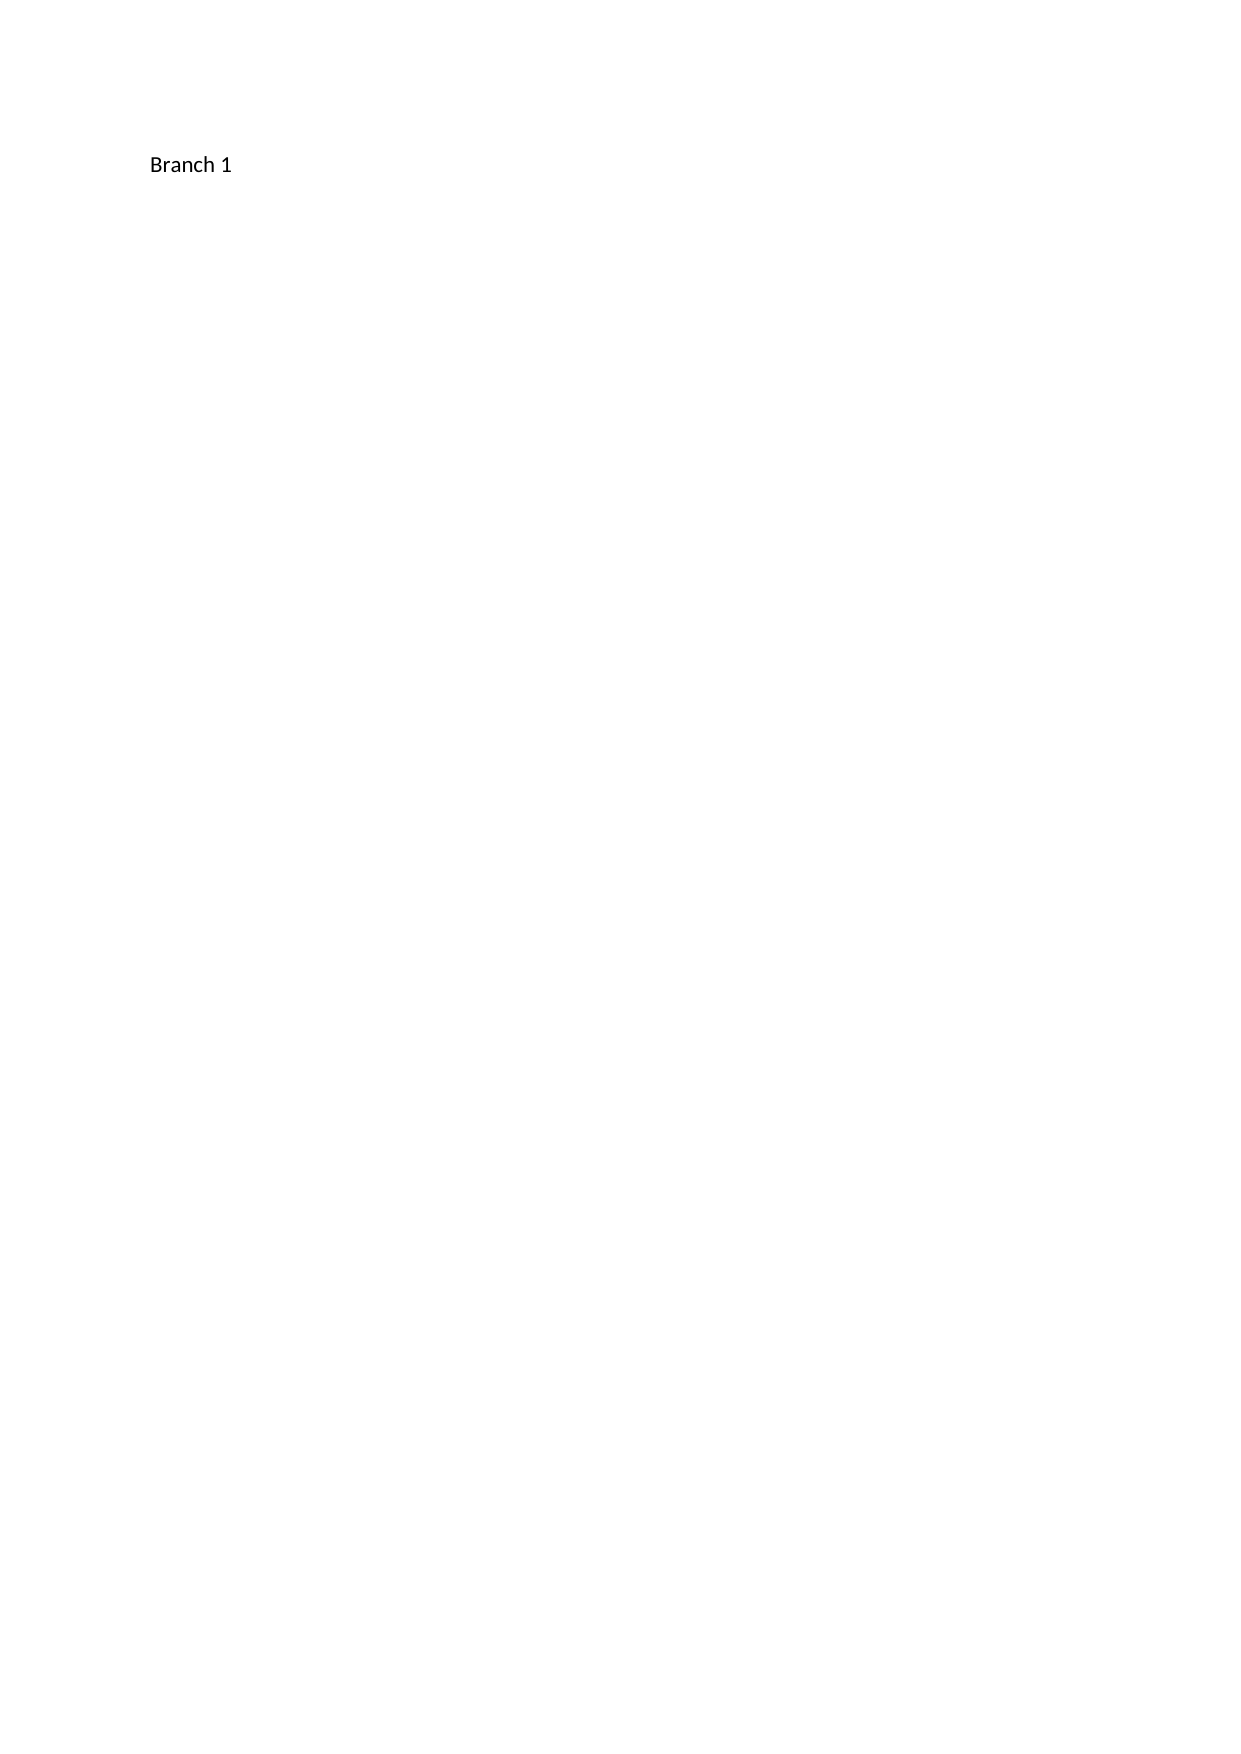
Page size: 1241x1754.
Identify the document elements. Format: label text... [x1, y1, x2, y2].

text Branch 1 [150, 150, 1090, 178]
